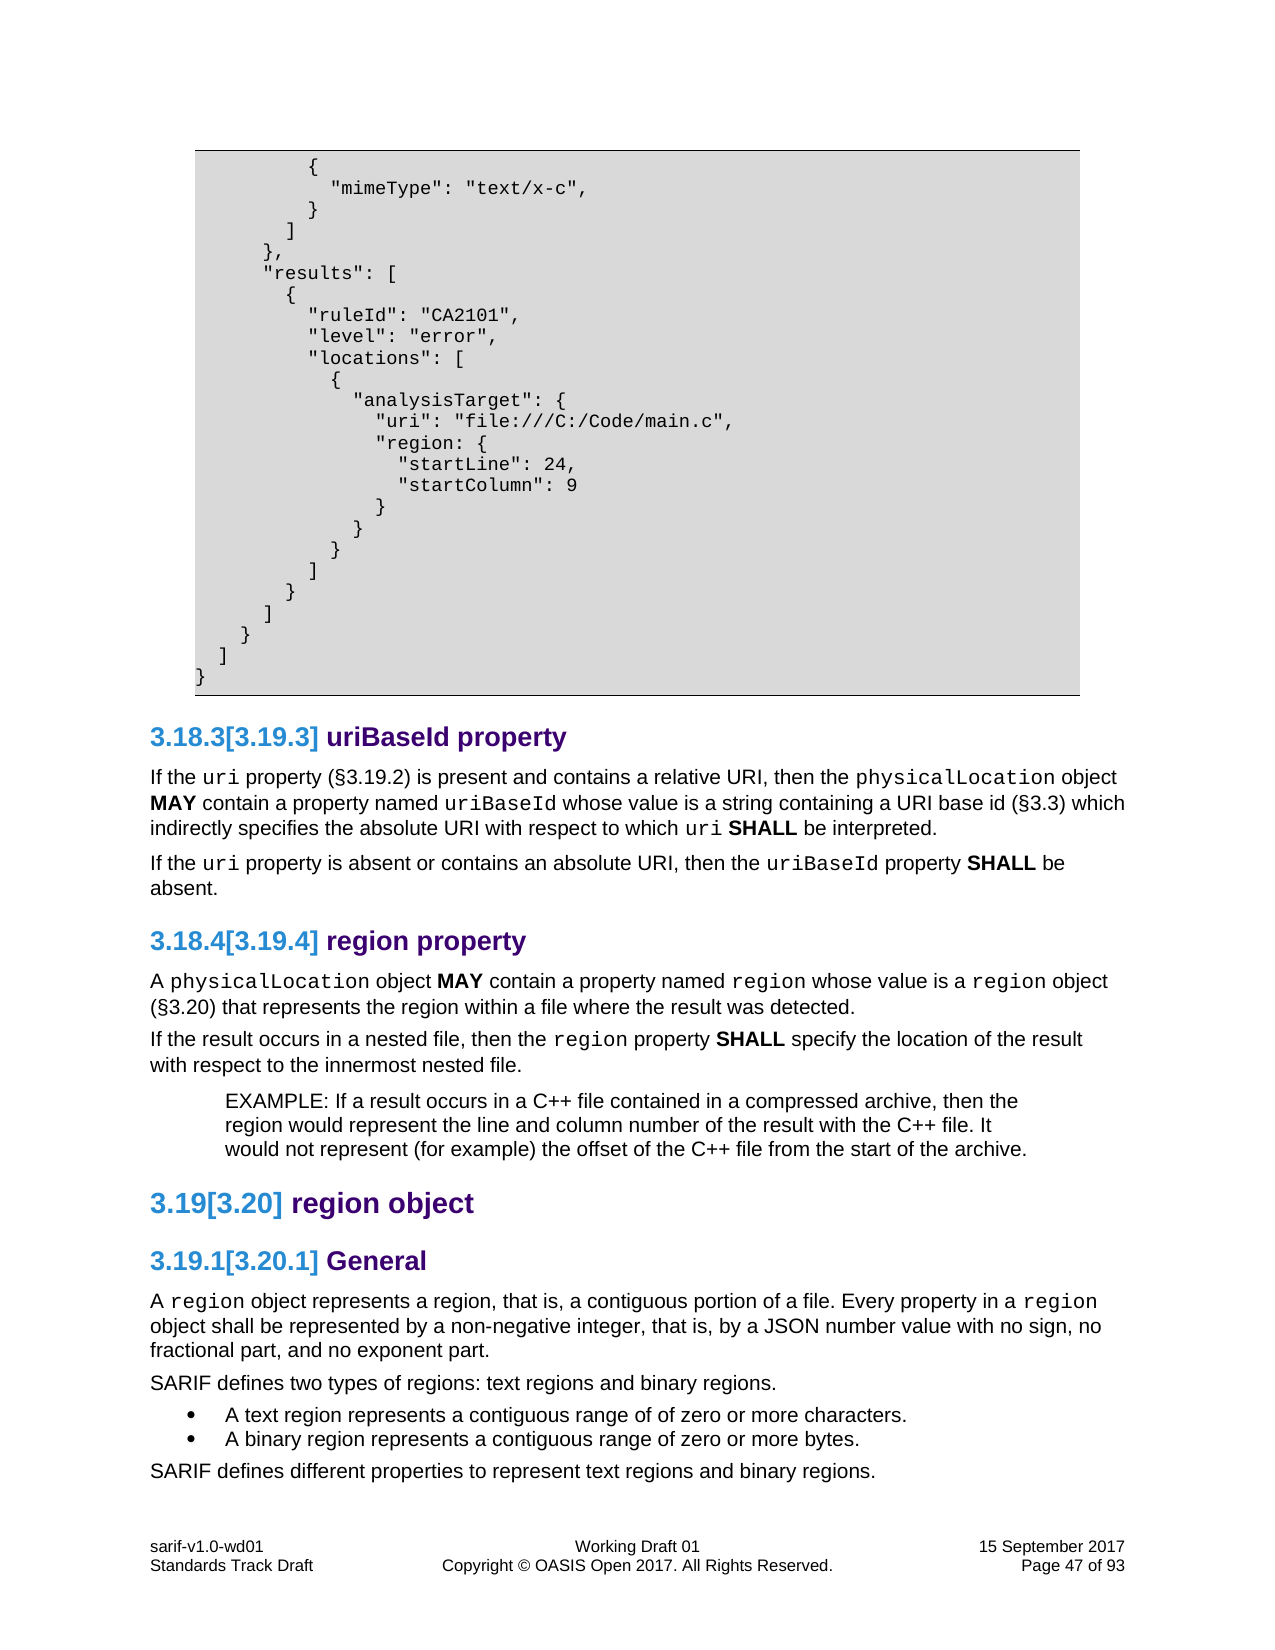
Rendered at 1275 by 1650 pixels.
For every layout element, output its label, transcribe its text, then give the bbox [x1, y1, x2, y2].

text If the uri property is absent or contains an absolute URI, then the uriBaseId property SHALL be absent. [150, 850, 1125, 900]
text If the uri property (§3.19.2) is present and contains a relative URI, then the physicalLocation object MAY contain a property named uriBaseId whose value is a string containing a URI base id (§3.3) which indirectly specifies the absolute URI with respect to which uri SHALL be interpreted. [150, 764, 1125, 842]
text } [195, 660, 1080, 695]
list A text region represents a contiguous range of of zero or more characters. [187, 1403, 1125, 1427]
text If the result occurs in a nested file, then the region property SHALL specify the location of the result with respect to the innermost nested file. [150, 1027, 1125, 1077]
text "level": "error", [195, 320, 1080, 341]
subtitle region object [150, 1186, 1125, 1220]
text "uri": "file:///C:/Code/main.c", [195, 405, 1080, 426]
text "analysisTarget": { [195, 384, 1080, 405]
text ] [195, 554, 1080, 575]
text "results": [ [195, 256, 1080, 277]
subtitle region property [150, 925, 1125, 956]
text { [195, 151, 1080, 171]
text ] [195, 214, 1080, 235]
text } [195, 532, 1080, 554]
text "region: { [195, 426, 1080, 447]
text EXAMPLE: If a result occurs in a C++ file contained in a compressed archive, then the region would represent the line and column number of the result with the C++ file. It would not represent (for example) the offset of the C++ file from the start of the archive. [225, 1089, 1050, 1161]
text } [195, 490, 1080, 511]
text ] [195, 639, 1080, 660]
text } [195, 192, 1080, 214]
text "ruleId": "CA2101", [195, 299, 1080, 320]
subtitle General [150, 1245, 1125, 1276]
text "locations": [ [195, 341, 1080, 362]
text } [195, 511, 1080, 532]
text "mimeType": "text/x-c", [195, 171, 1080, 192]
subtitle uriBaseId property [150, 721, 1125, 752]
text SARIF defines two types of regions: text regions and binary regions. [150, 1371, 1125, 1394]
text } [195, 575, 1080, 596]
text SARIF defines different properties to represent text regions and binary regions. [150, 1459, 1125, 1483]
text "startLine": 24, [195, 447, 1080, 469]
text "startColumn": 9 [195, 469, 1080, 490]
text A physicalLocation object MAY contain a property named region whose value is a region object (§3.20) that represents the region within a file where the result was detected. [150, 969, 1125, 1019]
text }, [195, 235, 1080, 256]
list A binary region represents a contiguous range of zero or more bytes. [187, 1427, 1125, 1451]
text A region object represents a region, that is, a contiguous portion of a file. Every property in a region object shall be represented by a non-negative integer, that is, by a JSON number value with no sign, no fractional part, and no exponent part. [150, 1288, 1125, 1362]
text { [195, 277, 1080, 299]
text } [195, 617, 1080, 639]
text ] [195, 596, 1080, 617]
text { [195, 362, 1080, 384]
